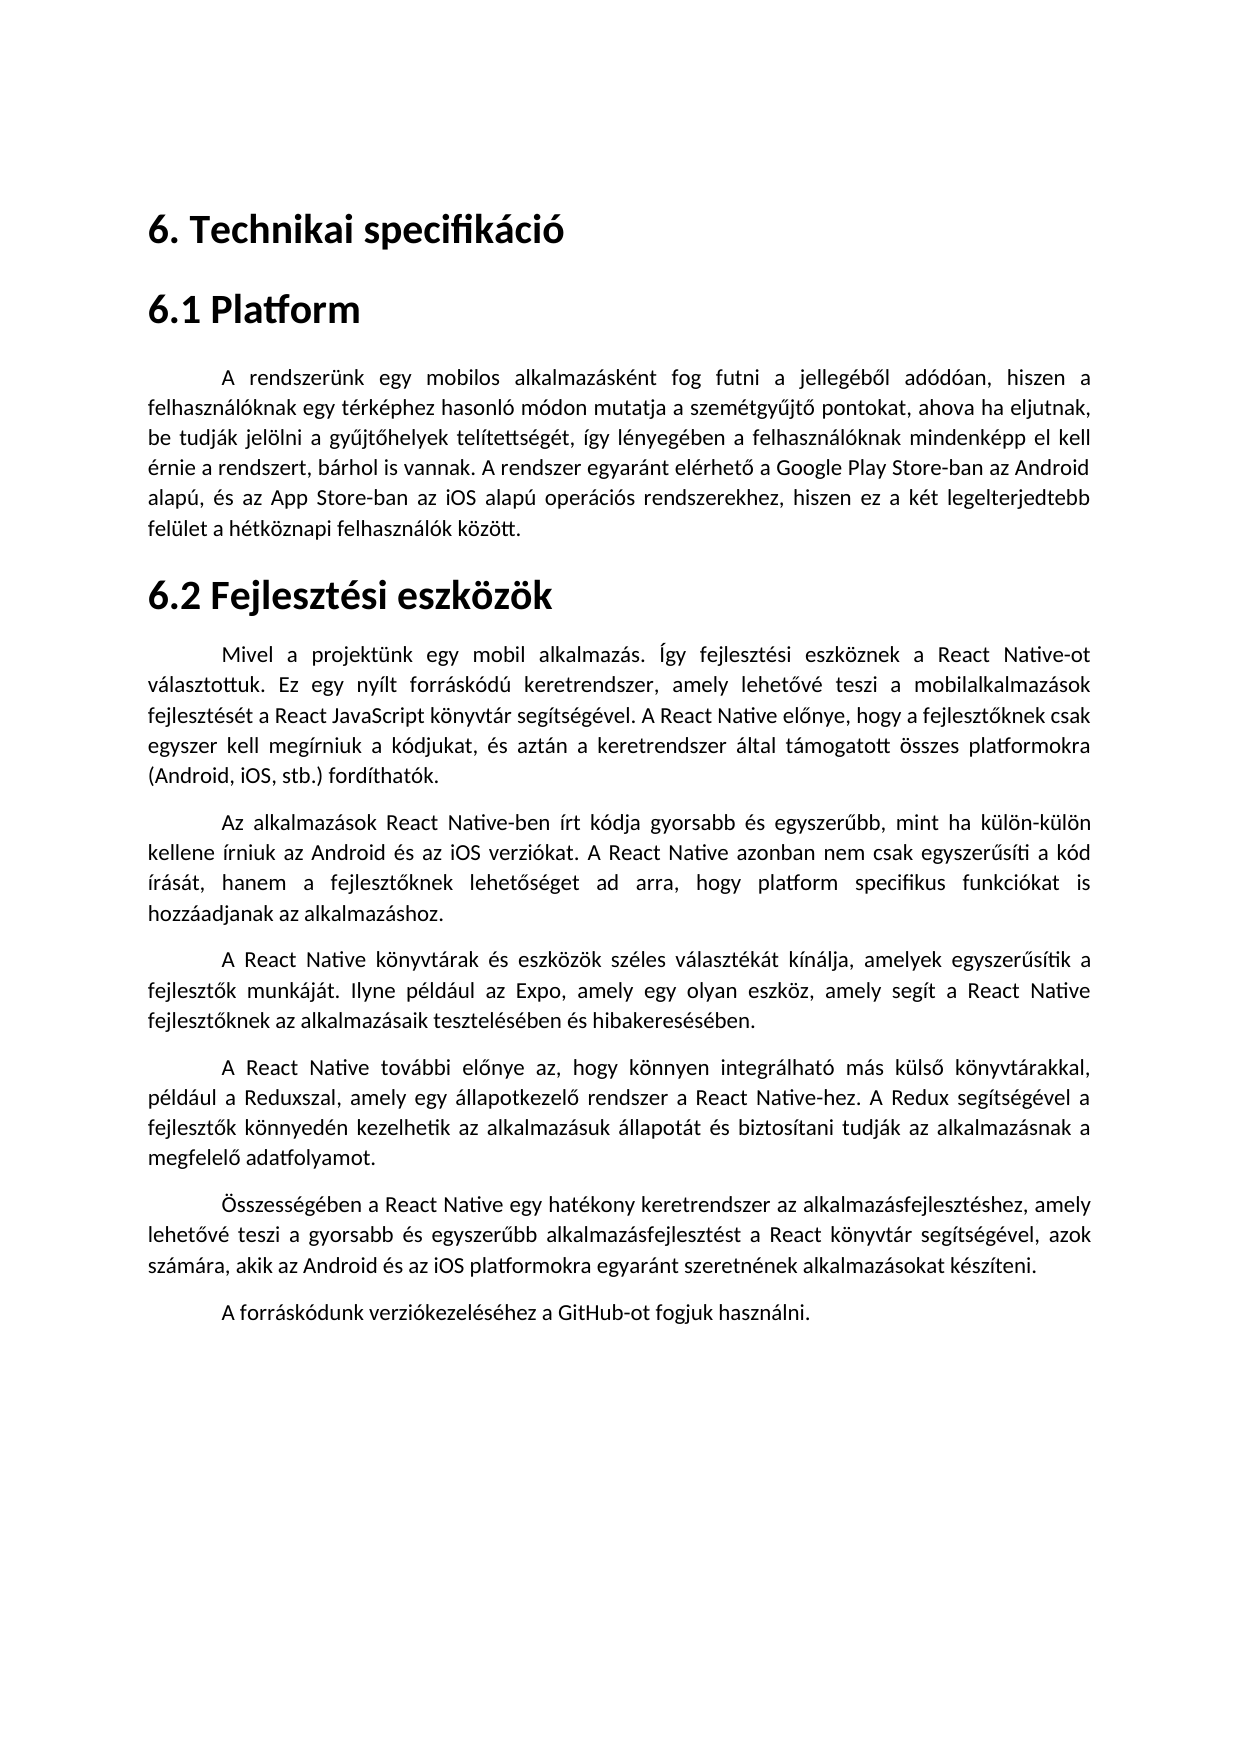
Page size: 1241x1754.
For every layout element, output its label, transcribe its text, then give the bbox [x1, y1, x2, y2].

text Összességében a React Native egy hatékony keretrendszer az alkalmazásfejlesztéshez, amely lehetővé teszi a gyorsabb és egyszerűbb alkalmazásfejlesztést a React könyvtár segítségével, azok számára, akik az Android és az iOS platformokra egyaránt szeretnének alkalmazásokat készíteni. [148, 1190, 1093, 1279]
text 6.2 Fejlesztési eszközök [148, 569, 1093, 620]
text A rendszerünk egy mobilos alkalmazásként fog futni a jellegéből adódóan, hiszen a felhasználóknak egy térképhez hasonló módon mutatja a szemétgyűjtő pontokat, ahova ha eljutnak, be tudják jelölni a gyűjtőhelyek telítettségét, így lényegében a felhasználóknak mindenképp el kell érnie a rendszert, bárhol is vannak. A rendszer egyaránt elérhető a Google Play Store-ban az Android alapú, és az App Store-ban az iOS alapú operációs rendszerekhez, hiszen ez a két legelterjedtebb felület a hétköznapi felhasználók között. [148, 363, 1093, 542]
text A React Native könyvtárak és eszközök széles választékát kínálja, amelyek egyszerűsítik a fejlesztők munkáját. Ilyne például az Expo, amely egy olyan eszköz, amely segít a React Native fejlesztőknek az alkalmazásaik tesztelésében és hibakeresésében. [148, 946, 1093, 1034]
text 6.1 Platform [148, 283, 1093, 333]
text A React Native további előnye az, hogy könnyen integrálható más külső könyvtárakkal, például a Reduxszal, amely egy állapotkezelő rendszer a React Native-hez. A Redux segítségével a fejlesztők könnyedén kezelhetik az alkalmazásuk állapotát és biztosítani tudják az alkalmazásnak a megfelelő adatfolyamot. [148, 1053, 1093, 1172]
text Mivel a projektünk egy mobil alkalmazás. Így fejlesztési eszköznek a React Native-ot választottuk. Ez egy nyílt forráskódú keretrendszer, amely lehetővé teszi a mobilalkalmazások fejlesztését a React JavaScript könyvtár segítségével. A React Native előnye, hogy a fejlesztőknek csak egyszer kell megírniuk a kódjukat, és aztán a keretrendszer által támogatott összes platformokra (Android, iOS, stb.) fordíthatók. [148, 640, 1093, 789]
text Az alkalmazások React Native-ben írt kódja gyorsabb és egyszerűbb, mint ha külön-külön kellene írniuk az Android és az iOS verziókat. A React Native azonban nem csak egyszerűsíti a kód írását, hanem a fejlesztőknek lehetőséget ad arra, hogy platform specifikus funkciókat is hozzáadjanak az alkalmazáshoz. [148, 808, 1093, 927]
text 6. Technikai specifikáció [148, 203, 1093, 254]
text A forráskódunk verziókezeléséhez a GitHub-ot fogjuk használni. [148, 1298, 1093, 1326]
